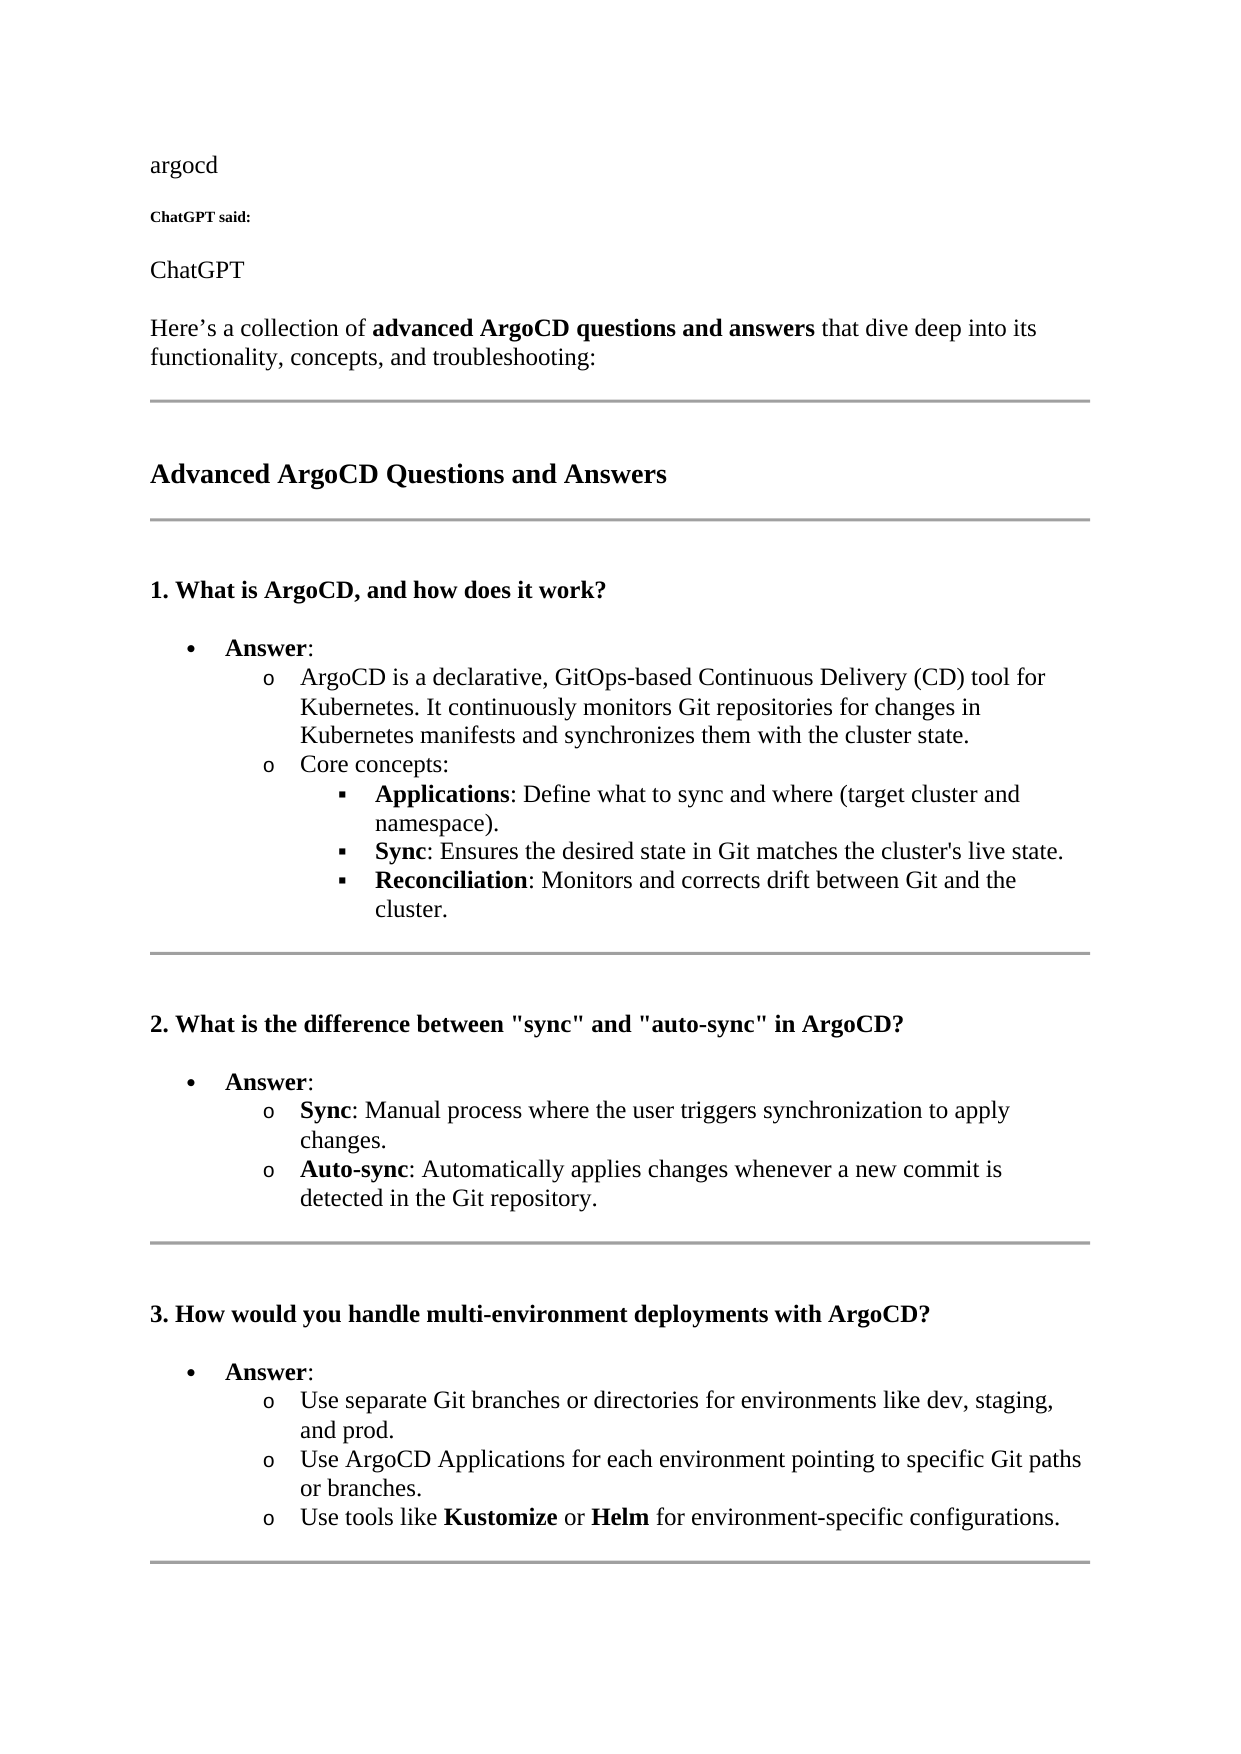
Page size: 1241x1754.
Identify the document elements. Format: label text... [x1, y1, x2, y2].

list ArgoCD is a declarative, GitOps-based Continuous Delivery (CD) tool for Kubernetes. It continuously monitors Git repositories for changes in Kubernetes manifests and synchronizes them with the cluster state. [262, 662, 1090, 749]
list Applications: Define what to sync and where (target cluster and namespace). [337, 779, 1090, 836]
list Core concepts: [262, 749, 1090, 779]
list Answer: [187, 1357, 1090, 1385]
list Answer: [187, 1067, 1090, 1096]
list Sync: Ensures the desired state in Git matches the cluster's live state. [337, 836, 1090, 865]
text 1. What is ArgoCD, and how does it work? [150, 576, 1090, 604]
list Answer: [187, 633, 1090, 662]
text Here’s a collection of advanced ArgoCD questions and answers that dive deep into its functionality, concepts, and troubleshooting: [150, 313, 1090, 370]
text argocd [150, 150, 1090, 179]
text 3. How would you handle multi-environment deployments with ArgoCD? [150, 1299, 1090, 1327]
text 2. What is the difference between "sync" and "auto-sync" in ArgoCD? [150, 1009, 1090, 1038]
text ChatGPT [150, 255, 1090, 284]
list Auto-sync: Automatically applies changes whenever a new commit is detected in the Git repository. [262, 1154, 1090, 1212]
text Advanced ArgoCD Questions and Answers [150, 457, 1090, 489]
list Sync: Manual process where the user triggers synchronization to apply changes. [262, 1096, 1090, 1154]
list Use ArgoCD Applications for each environment pointing to specific Git paths or branches. [262, 1444, 1090, 1502]
text ChatGPT said: [150, 208, 1090, 226]
list Use separate Git branches or directories for environments like dev, staging, and prod. [262, 1385, 1090, 1444]
list Reconciliation: Monitors and corrects drift between Git and the cluster. [337, 865, 1090, 923]
list Use tools like Kustomize or Helm for environment-specific configurations. [262, 1502, 1090, 1532]
